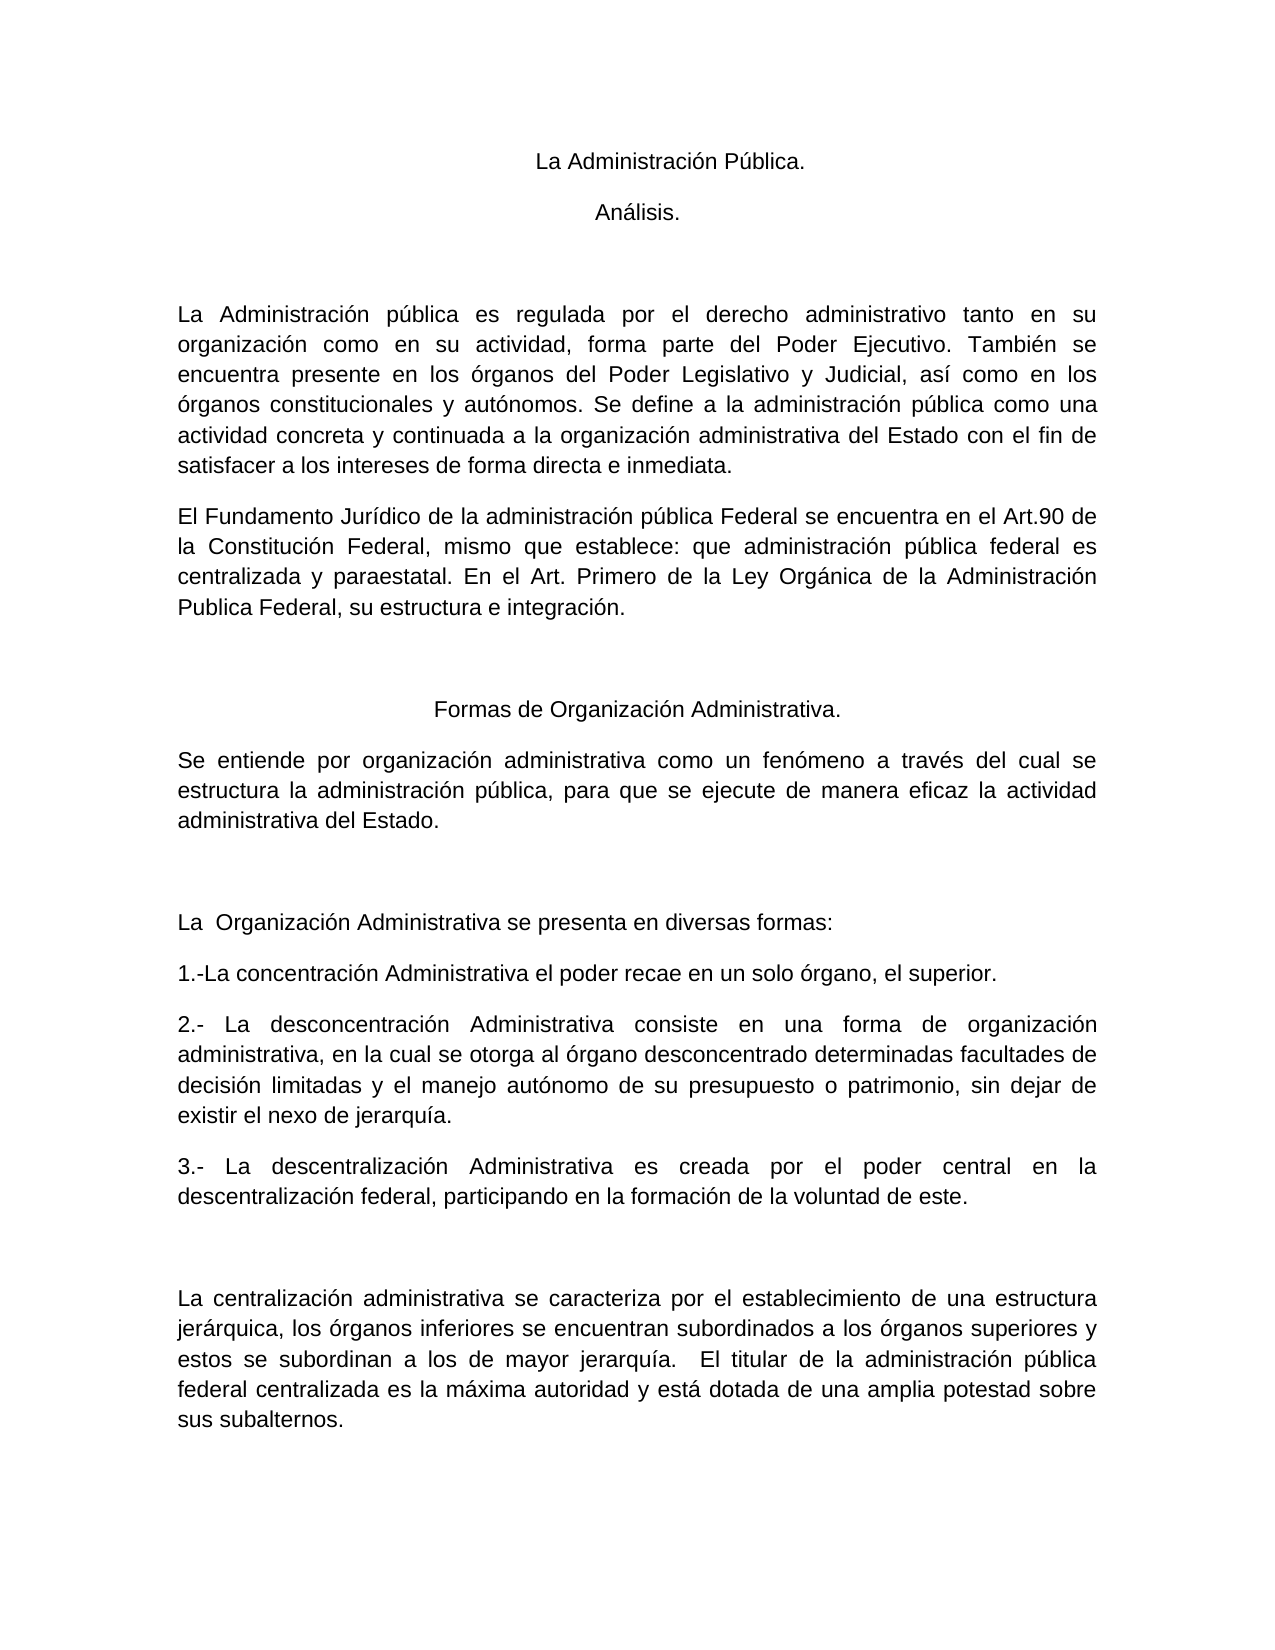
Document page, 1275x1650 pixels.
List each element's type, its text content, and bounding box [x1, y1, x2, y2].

text 1.-La concentración Administrativa el poder recae en un solo órgano, el superior. [177, 960, 1098, 986]
text Análisis. [177, 199, 1098, 225]
text 2.- La desconcentración Administrativa consiste en una forma de organización administrativa, en la cual se otorga al órgano desconcentrado determinadas facultades de decisión limitadas y el manejo autónomo de su presupuesto o patrimonio, sin dejar de existir el nexo de jerarquía. [177, 1011, 1098, 1128]
text La Organización Administrativa se presenta en diversas formas: [177, 909, 1098, 935]
text El Fundamento Jurídico de la administración pública Federal se encuentra en el Art.90 de la Constitución Federal, mismo que establece: que administración pública federal es centralizada y paraestatal. En el Art. Primero de la Ley Orgánica de la Administración Publica Federal, su estructura e integración. [177, 503, 1098, 620]
text La centralización administrativa se caracteriza por el establecimiento de una estructura jerárquica, los órganos inferiores se encuentran subordinados a los órganos superiores y estos se subordinan a los de mayor jerarquía. El titular de la administración pública federal centralizada es la máxima autoridad y está dotada de una amplia potestad sobre sus subalternos. [177, 1285, 1098, 1432]
text Se entiende por organización administrativa como un fenómeno a través del cual se estructura la administración pública, para que se ejecute de manera eficaz la actividad administrativa del Estado. [177, 747, 1098, 833]
text 3.- La descentralización Administrativa es creada por el poder central en la descentralización federal, participando en la formación de la voluntad de este. [177, 1153, 1098, 1209]
text Formas de Organización Administrativa. [177, 696, 1098, 722]
text La Administración Pública. [177, 148, 1098, 174]
text La Administración pública es regulada por el derecho administrativo tanto en su organización como en su actividad, forma parte del Poder Ejecutivo. También se encuentra presente en los órganos del Poder Legislativo y Judicial, así como en los órganos constitucionales y autónomos. Se define a la administración pública como una actividad concreta y continuada a la organización administrativa del Estado con el fin de satisfacer a los intereses de forma directa e inmediata. [177, 301, 1098, 478]
